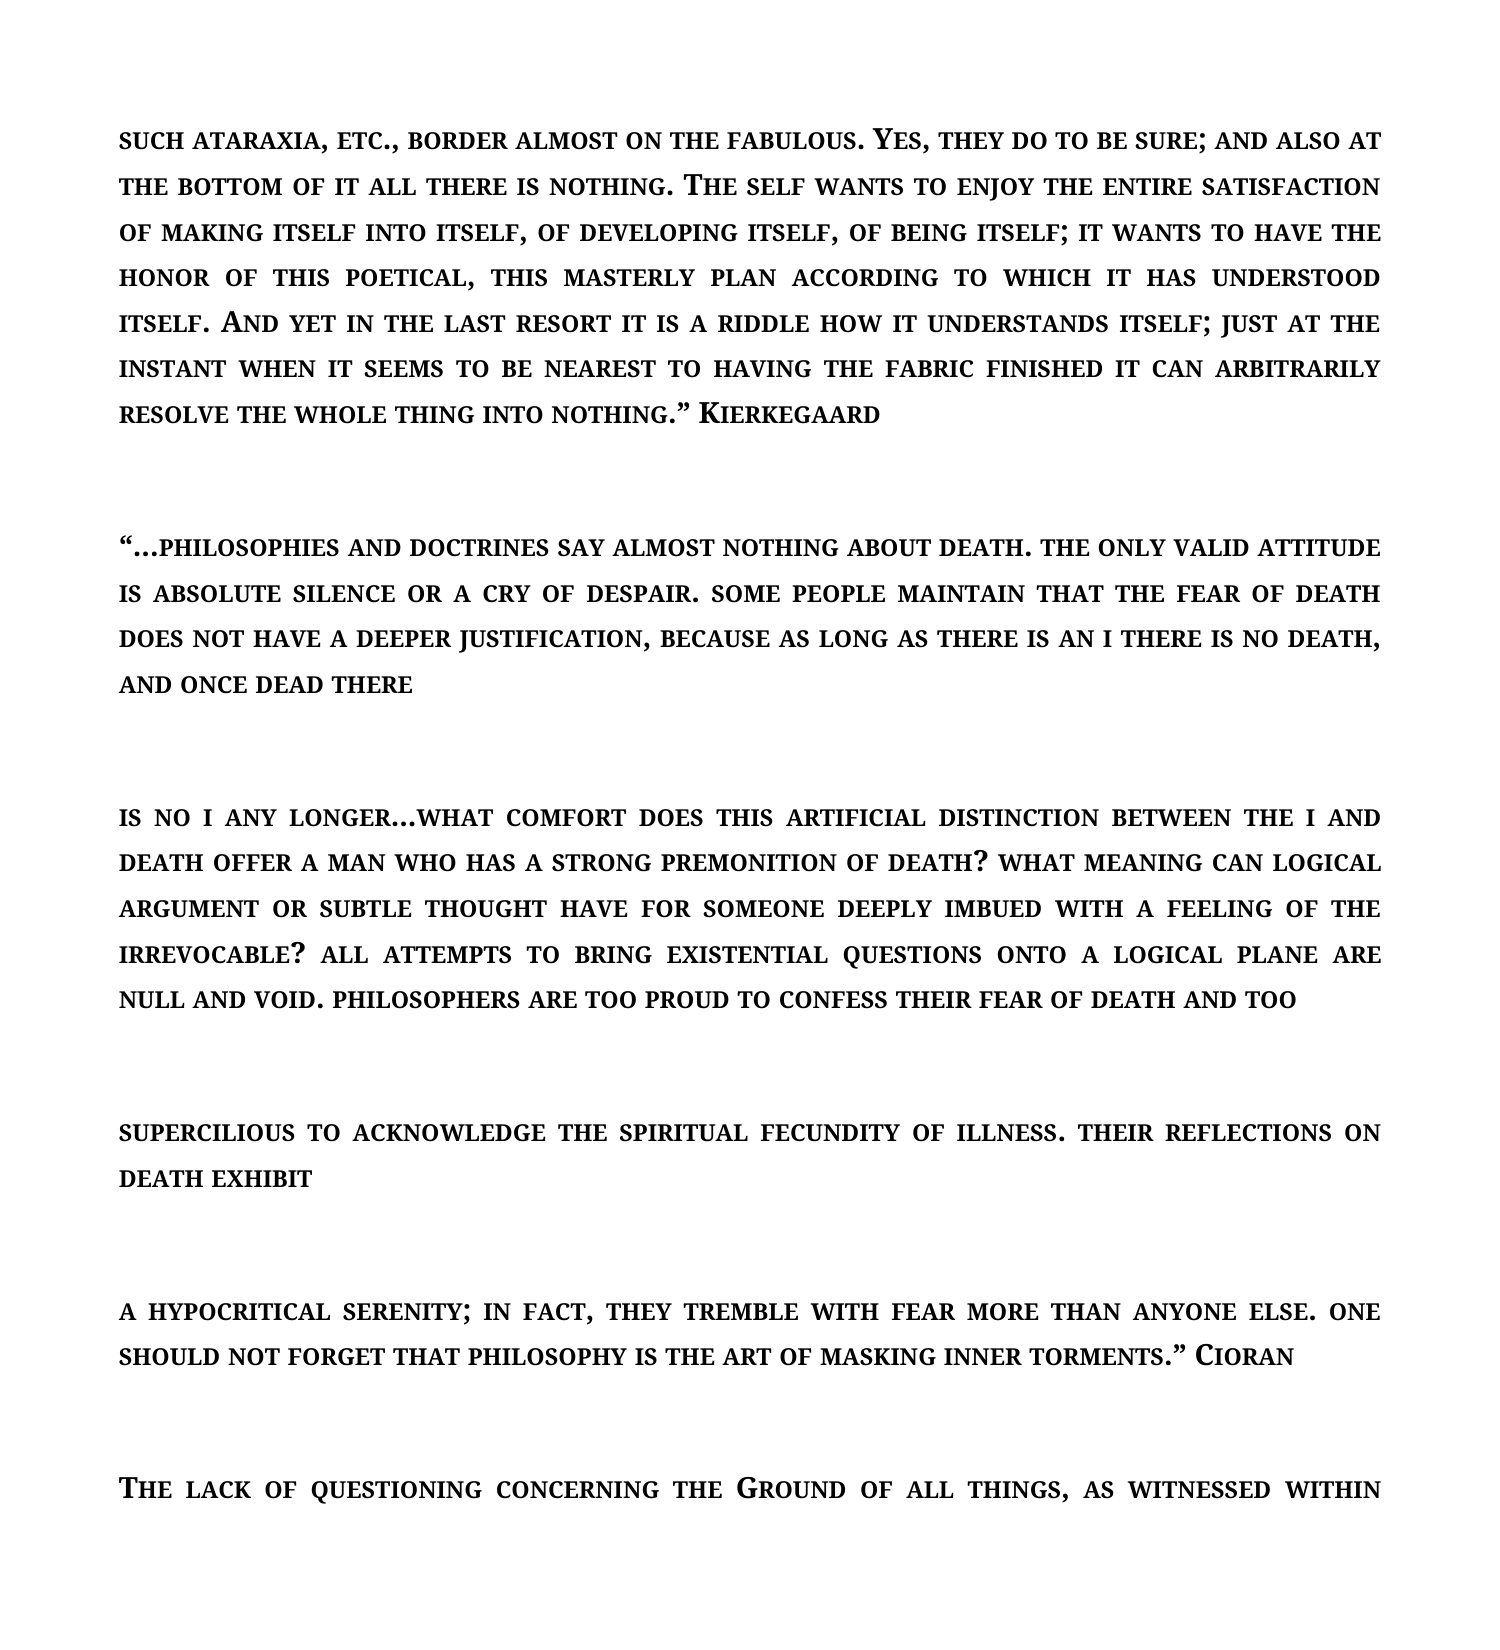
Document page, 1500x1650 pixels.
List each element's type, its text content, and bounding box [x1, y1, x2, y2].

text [118, 118, 1381, 432]
text a hypocritical serenity; in fact, they tremble with fear more than anyone else. one should not forget that philosophy is the art of masking inner torments.” Cioran [118, 1289, 1381, 1374]
text is no i any longer...what comfort does this artificial distinction between the i and death offer a man who has a strong premonition of death? what meaning can logical argument or subtle thought have for someone deeply imbued with a feeling of the irrevocable? all attempts to bring existential questions onto a logical plane are null and void. philosophers are too proud to confess their fear of death and too [118, 795, 1381, 1017]
text supercilious to acknowledge the spiritual fecundity of illness. their reflections on death exhibit [118, 1110, 1381, 1196]
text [118, 1467, 1381, 1507]
text “...philosophies and doctrines say almost nothing about death. the only valid attitude is absolute silence or a cry of despair. some people maintain that the fear of death does not have a deeper justification, because as long as there is an i there is no death, and once dead there [118, 525, 1381, 702]
